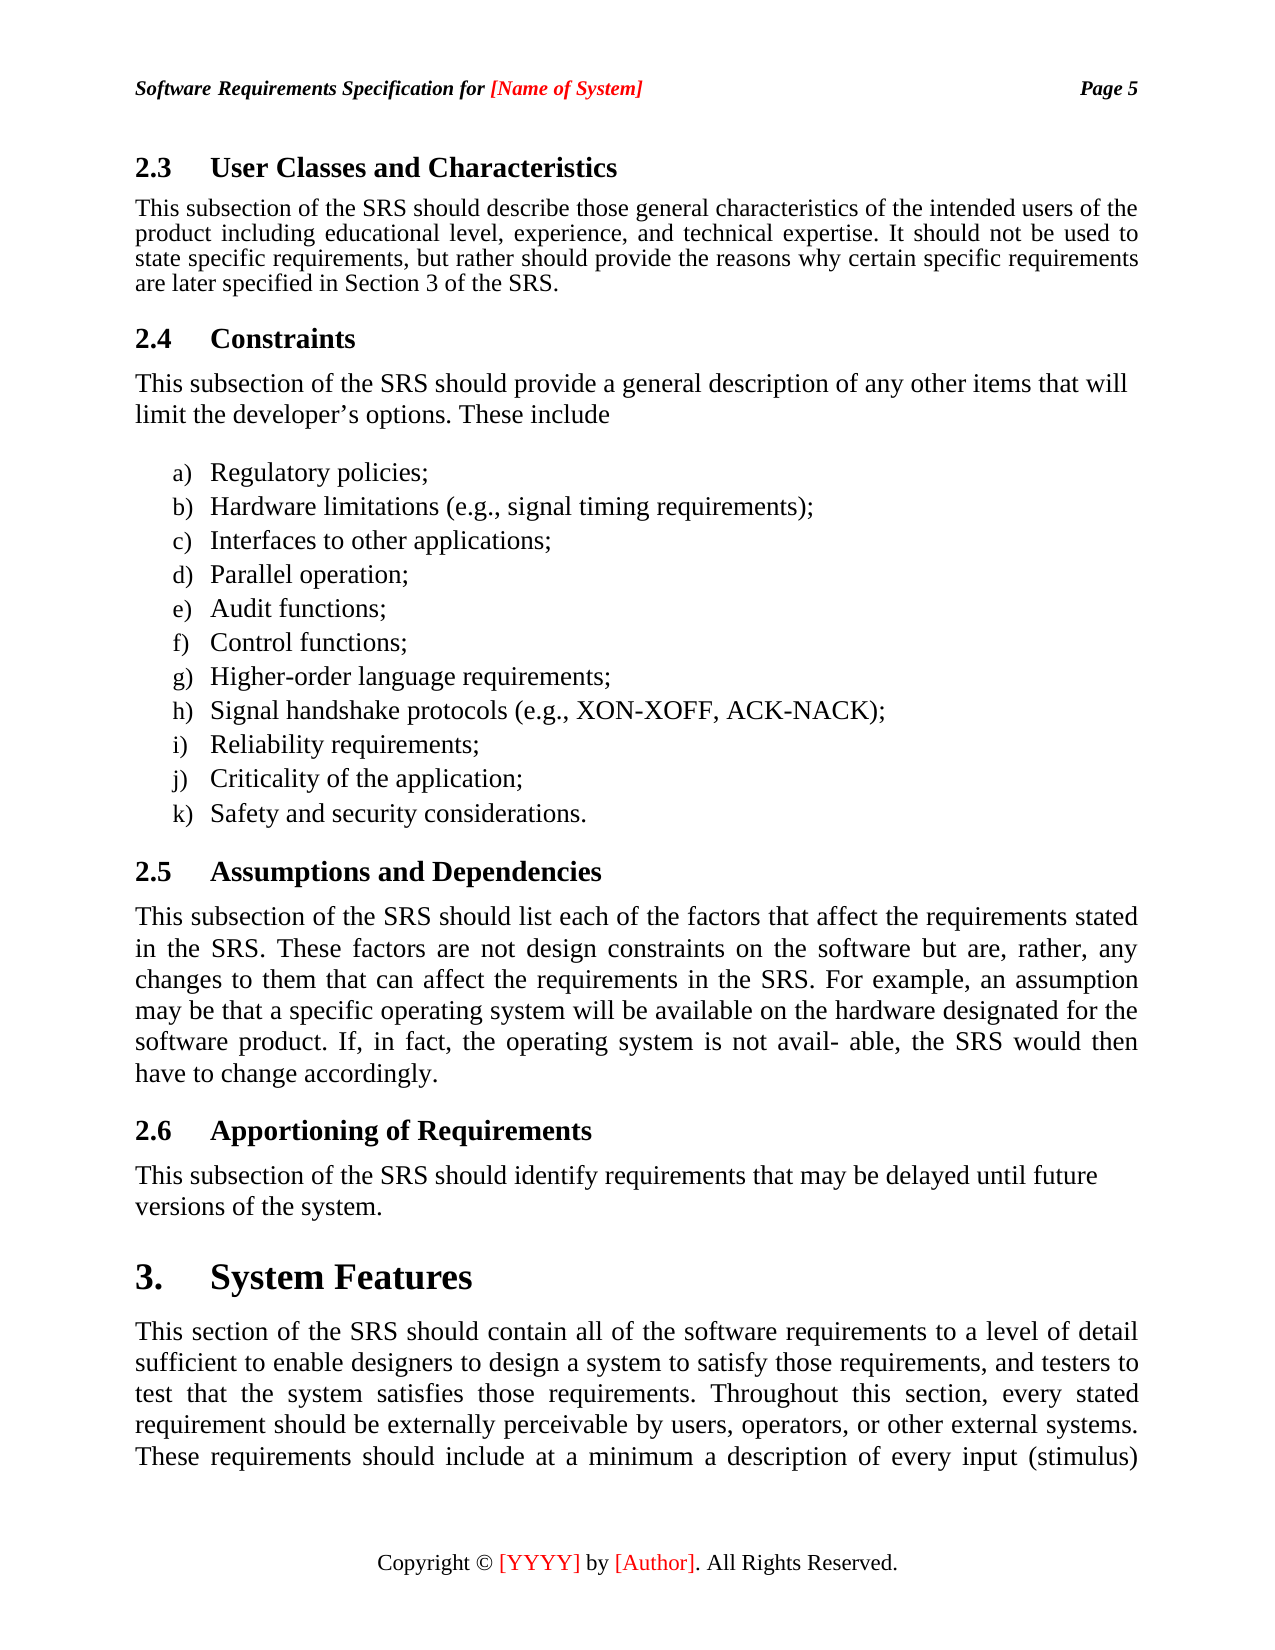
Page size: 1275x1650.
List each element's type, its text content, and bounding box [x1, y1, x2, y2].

subtitle System Features [135, 1255, 1140, 1298]
list Criticality of the application; [172, 761, 1140, 795]
list Control functions; [172, 625, 1140, 659]
text This subsection of the SRS should identify requirements that may be delayed until future versions of the system. [135, 1159, 1140, 1221]
list Higher-order language requirements; [172, 659, 1140, 693]
text This subsection of the SRS should provide a general description of any other items that will limit the developer’s options. These include [135, 367, 1140, 429]
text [135, 1314, 1140, 1471]
list Regulatory policies; [172, 454, 1140, 489]
list Parallel operation; [172, 557, 1140, 591]
text This subsection of the SRS should list each of the factors that affect the requirements stated in the SRS. These factors are not design constraints on the software but are, rather, any changes to them that can affect the requirements in the SRS. For example, an assumption may be that a specific operating system will be available on the hardware designated for the software product. If, in fact, the operating system is not avail- able, the SRS would then have to change accordingly. [135, 900, 1140, 1088]
list Signal handshake protocols (e.g., XON-XOFF, ACK-NACK); [172, 693, 1140, 727]
list Reliability requirements; [172, 727, 1140, 761]
text This subsection of the SRS should describe those general characteristics of the intended users of the product including educational level, experience, and technical expertise. It should not be used to state specific requirements, but rather should provide the reasons why certain specific requirements are later specified in Section 3 of the SRS. [135, 196, 1140, 296]
list Audit functions; [172, 591, 1140, 625]
list Interfaces to other applications; [172, 523, 1140, 557]
subtitle Assumptions and Dependencies [135, 854, 1140, 888]
list Hardware limitations (e.g., signal timing requirements); [172, 489, 1140, 523]
subtitle Apportioning of Requirements [135, 1113, 1140, 1146]
subtitle Constraints [135, 321, 1140, 354]
list Safety and security considerations. [172, 795, 1140, 829]
subtitle User Classes and Characteristics [135, 150, 1140, 183]
